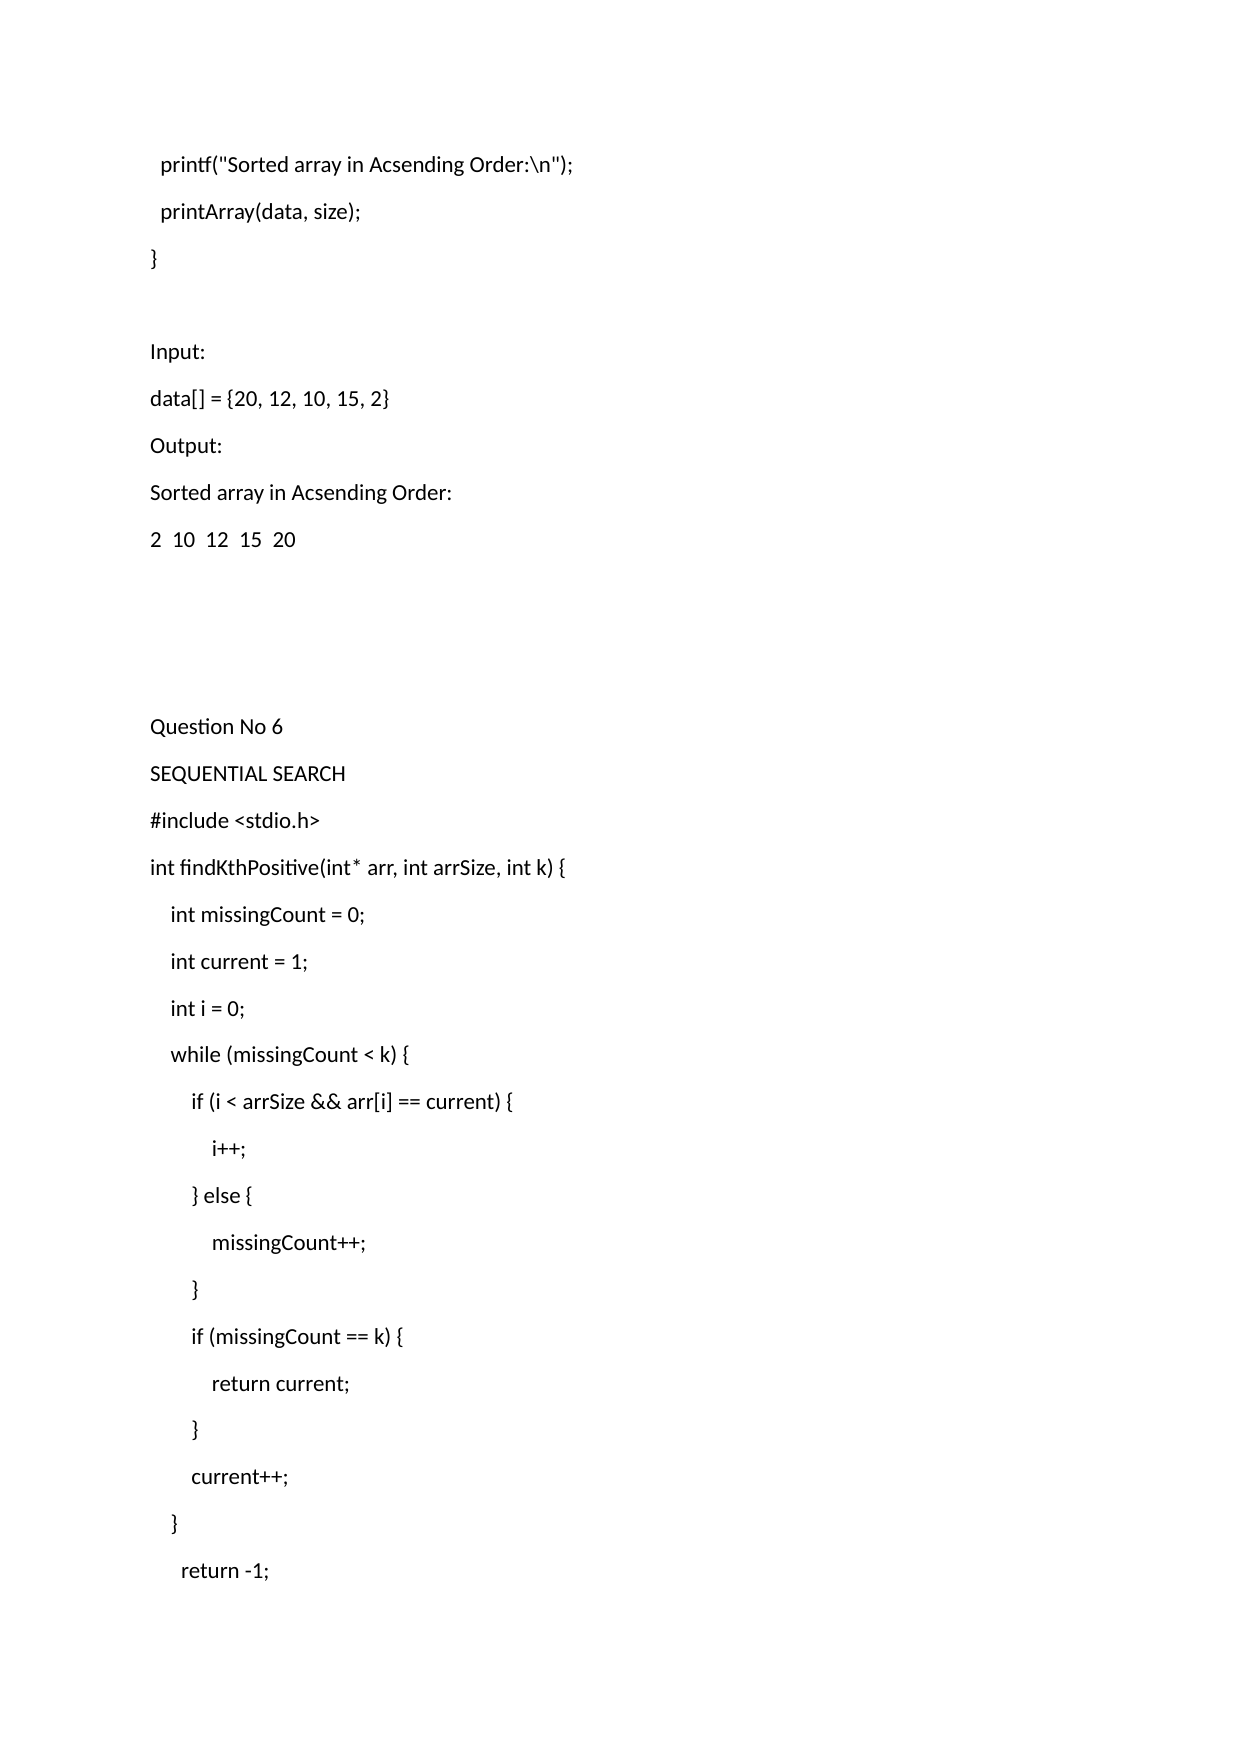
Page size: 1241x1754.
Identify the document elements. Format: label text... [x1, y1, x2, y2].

text while (missingCount < k) { [150, 1041, 1090, 1069]
text } else { [150, 1181, 1090, 1209]
text if (missingCount == k) { [150, 1322, 1090, 1350]
text int findKthPositive(int* arr, int arrSize, int k) { [150, 853, 1090, 881]
text Question No 6 [150, 712, 1090, 741]
text printArray(data, size); [150, 197, 1090, 225]
text if (i < arrSize && arr[i] == current) { [150, 1087, 1090, 1116]
text current++; [150, 1462, 1090, 1491]
text return -1; [150, 1556, 1090, 1584]
text Sorted array in Acsending Order: [150, 478, 1090, 506]
text printf("Sorted array in Acsending Order:\n"); [150, 150, 1090, 178]
text SEQUENTIAL SEARCH [150, 759, 1090, 787]
text 2 10 12 15 20 [150, 525, 1090, 553]
text return current; [150, 1369, 1090, 1397]
text int missingCount = 0; [150, 900, 1090, 928]
text } [150, 1275, 1090, 1303]
text int i = 0; [150, 994, 1090, 1022]
text missingCount++; [150, 1228, 1090, 1256]
text } [150, 244, 1090, 272]
text } [150, 1509, 1090, 1537]
text #include <stdio.h> [150, 806, 1090, 834]
text i++; [150, 1134, 1090, 1162]
text Input: [150, 337, 1090, 366]
text } [150, 1416, 1090, 1444]
text data[] = {20, 12, 10, 15, 2} [150, 384, 1090, 412]
text Output: [150, 431, 1090, 459]
text int current = 1; [150, 947, 1090, 975]
